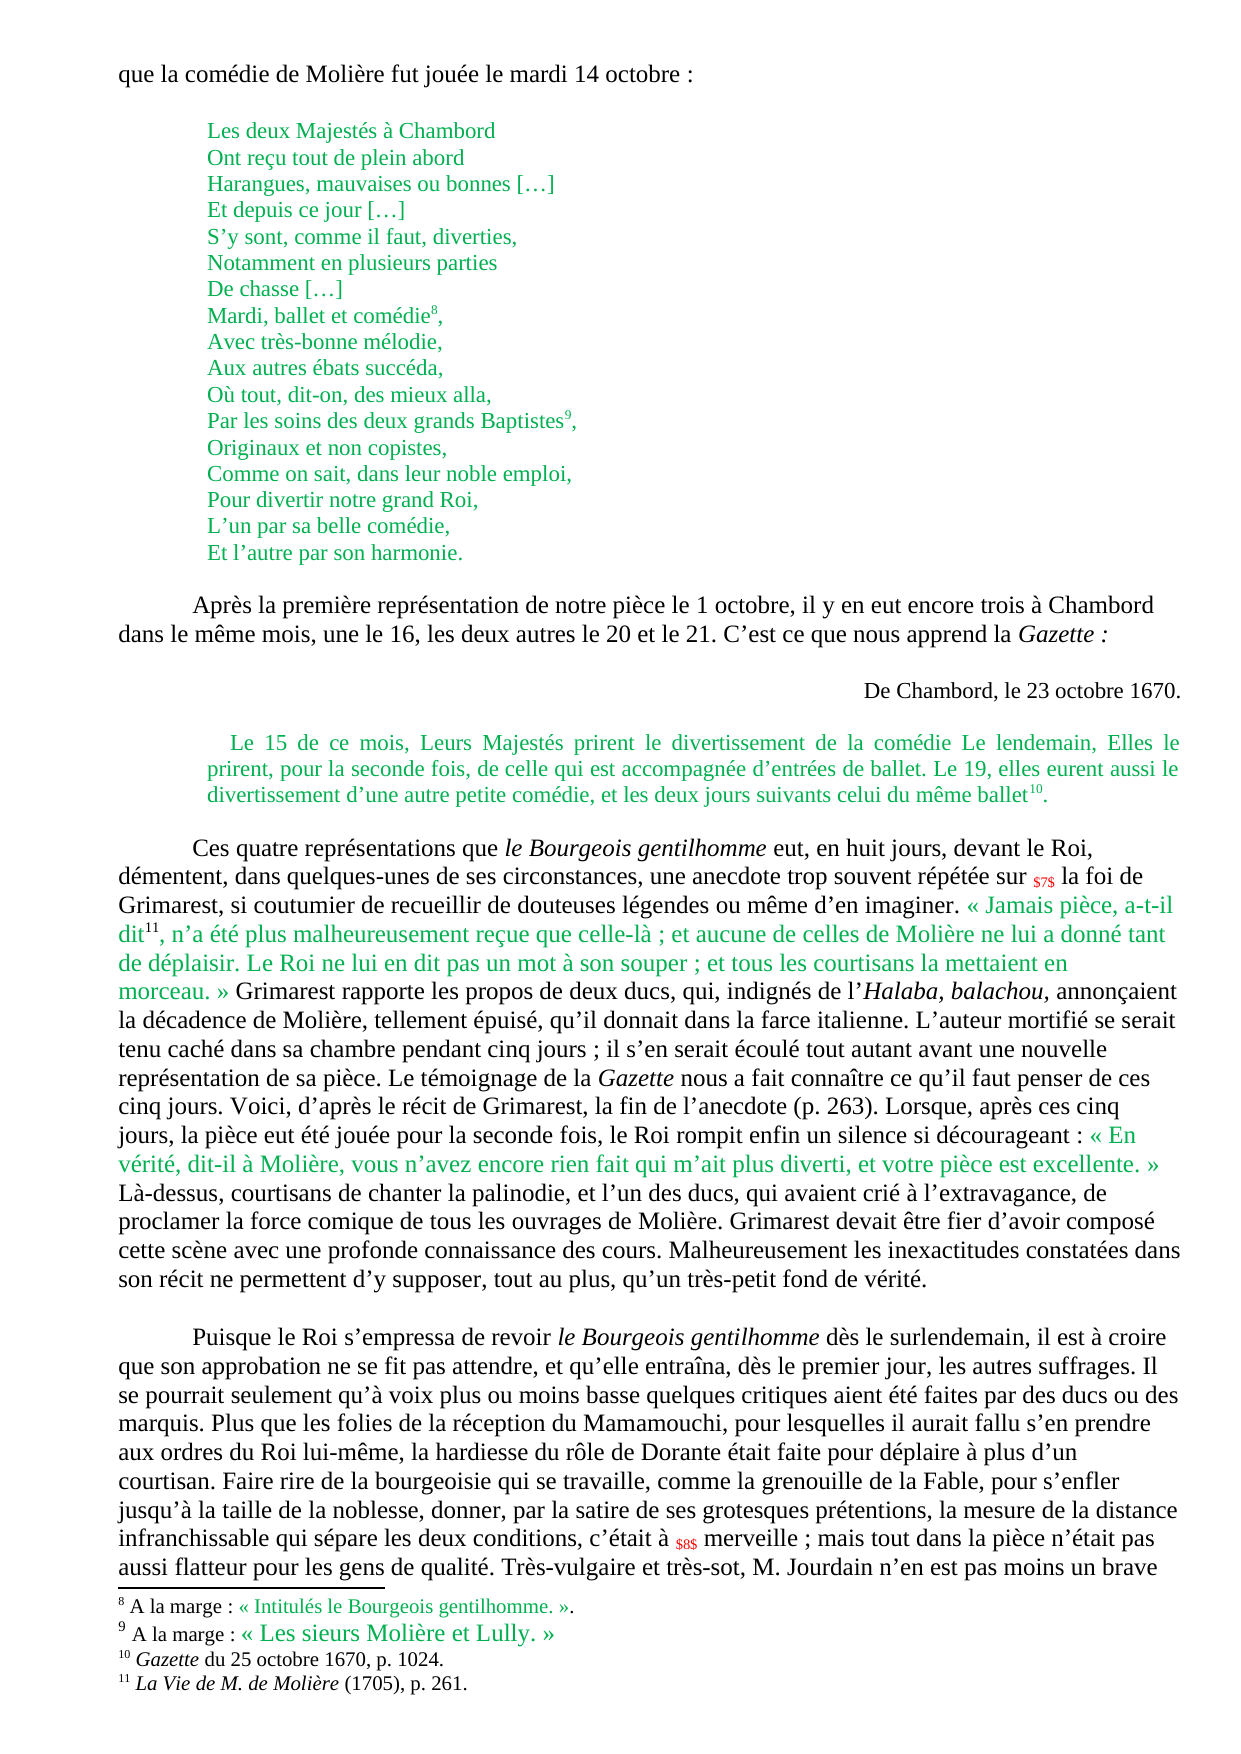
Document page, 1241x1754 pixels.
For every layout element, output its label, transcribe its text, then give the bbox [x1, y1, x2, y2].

text Pour divertir notre grand Roi, [207, 486, 1181, 513]
text Originaux et non copistes, [207, 433, 1181, 460]
text De chasse […] [207, 275, 1181, 302]
text Aux autres ébats succéda, [207, 354, 1181, 381]
text Le 15 de ce mois, Leurs Majestés prirent le divertissement de la comédie Le lendemain, Elles le prirent, pour la seconde fois, de celle qui est accompagnée d’entrées de ballet. Le 19, elles eurent aussi le divertissement d’une autre petite comédie, et les deux jours suivants celui du même ballet. [207, 729, 1181, 808]
text Où tout, dit-on, des mieux alla, [207, 381, 1181, 407]
text Harangues, mauvaises ou bonnes […] [207, 170, 1181, 196]
text Et l’autre par son harmonie. [207, 539, 1181, 565]
text Ces quatre représentations que le Bourgeois gentilhomme eut, en huit jours, devant le Roi, démentent, dans quelques-unes de ses circonstances, une anecdote trop souvent répétée sur $7$ la foi de Grimarest, si coutumier de recueillir de douteuses légendes ou même d’en imaginer. « Jamais pièce, a-t-il dit, n’a été plus malheureusement reçue que celle-là ; et aucune de celles de Molière ne lui a donné tant de déplaisir. Le Roi ne lui en dit pas un mot à son souper ; et tous les courtisans la mettaient en morceau. » Grimarest rapporte les propos de deux ducs, qui, indignés de l’Halaba, balachou, annonçaient la décadence de Molière, tellement épuisé, qu’il donnait dans la farce italienne. L’auteur mortifié se serait tenu caché dans sa chambre pendant cinq jours ; il s’en serait écoulé tout autant avant une nouvelle représentation de sa pièce. Le témoignage de la Gazette nous a fait connaître ce qu’il faut penser de ces cinq jours. Voici, d’après le récit de Grimarest, la fin de l’anecdote (p. 263). Lorsque, après ces cinq jours, la pièce eut été jouée pour la seconde fois, le Roi rompit enfin un silence si décourageant : « En vérité, dit-il à Molière, vous n’avez encore rien fait qui m’ait plus diverti, et votre pièce est excellente. » Là-dessus, courtisans de chanter la palinodie, et l’un des ducs, qui avaient crié à l’extravagance, de proclamer la force comique de tous les ouvrages de Molière. Grimarest devait être fier d’avoir composé cette scène avec une profonde connaissance des cours. Malheureusement les inexactitudes constatées dans son récit ne permettent d’y supposer, tout au plus, qu’un très-petit fond de vérité. [118, 833, 1181, 1293]
text Notamment en plusieurs parties [207, 249, 1181, 275]
text L’un par sa belle comédie, [207, 513, 1181, 539]
text Ont reçu tout de plein abord [207, 144, 1181, 170]
text Par les soins des deux grands Baptistes, [207, 407, 1181, 433]
text Et depuis ce jour […] [207, 196, 1181, 223]
text Avec très-bonne mélodie, [207, 328, 1181, 354]
text S’y sont, comme il faut, diverties, [207, 223, 1181, 249]
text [118, 1322, 1181, 1581]
text Mardi, ballet et comédie, [207, 302, 1181, 328]
text Après la première représentation de notre pièce le 1 octobre, il y en eut encore trois à Chambord dans le même mois, une le 16, les deux autres le 20 et le 21. C’est ce que nous apprend la Gazette : [118, 590, 1181, 648]
text De Chambord, le 23 octobre 1670. [118, 677, 1181, 704]
text Les deux Majestés à Chambord [207, 117, 1181, 144]
text Comme on sait, dans leur noble emploi, [207, 460, 1181, 486]
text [118, 59, 1181, 88]
